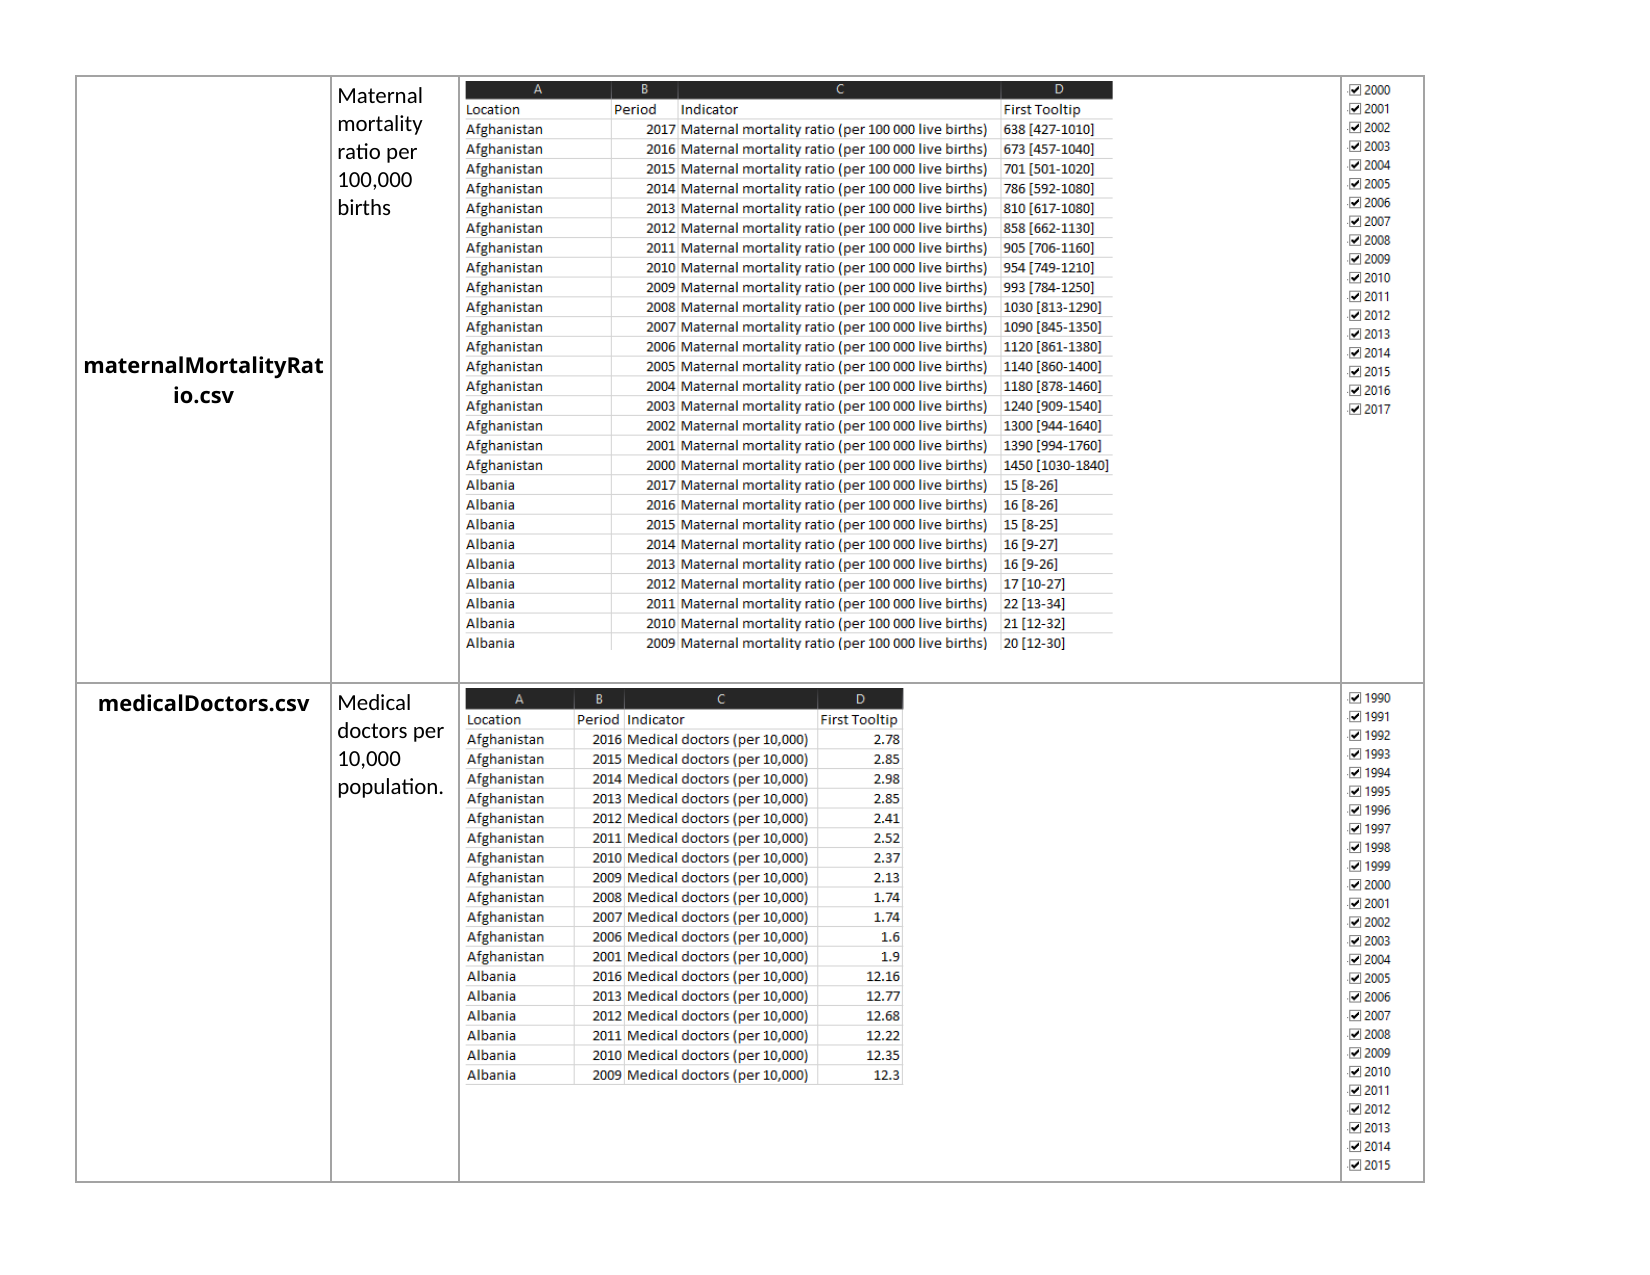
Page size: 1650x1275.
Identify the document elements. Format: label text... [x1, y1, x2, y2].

table_cell maternalMortalityRatio.csv [77, 77, 330, 682]
table_cell medicalDoctors.csv [77, 684, 330, 1181]
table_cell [332, 684, 458, 1181]
picture [1346, 81, 1400, 418]
picture [1346, 688, 1398, 1177]
table_cell [460, 684, 1340, 1181]
table_cell Maternal mortality ratio per 100,000 births [332, 77, 458, 682]
picture [465, 688, 904, 1085]
picture [465, 81, 1113, 650]
table_cell [460, 77, 1340, 682]
table_cell [1342, 77, 1423, 682]
table_cell [1342, 684, 1423, 1181]
